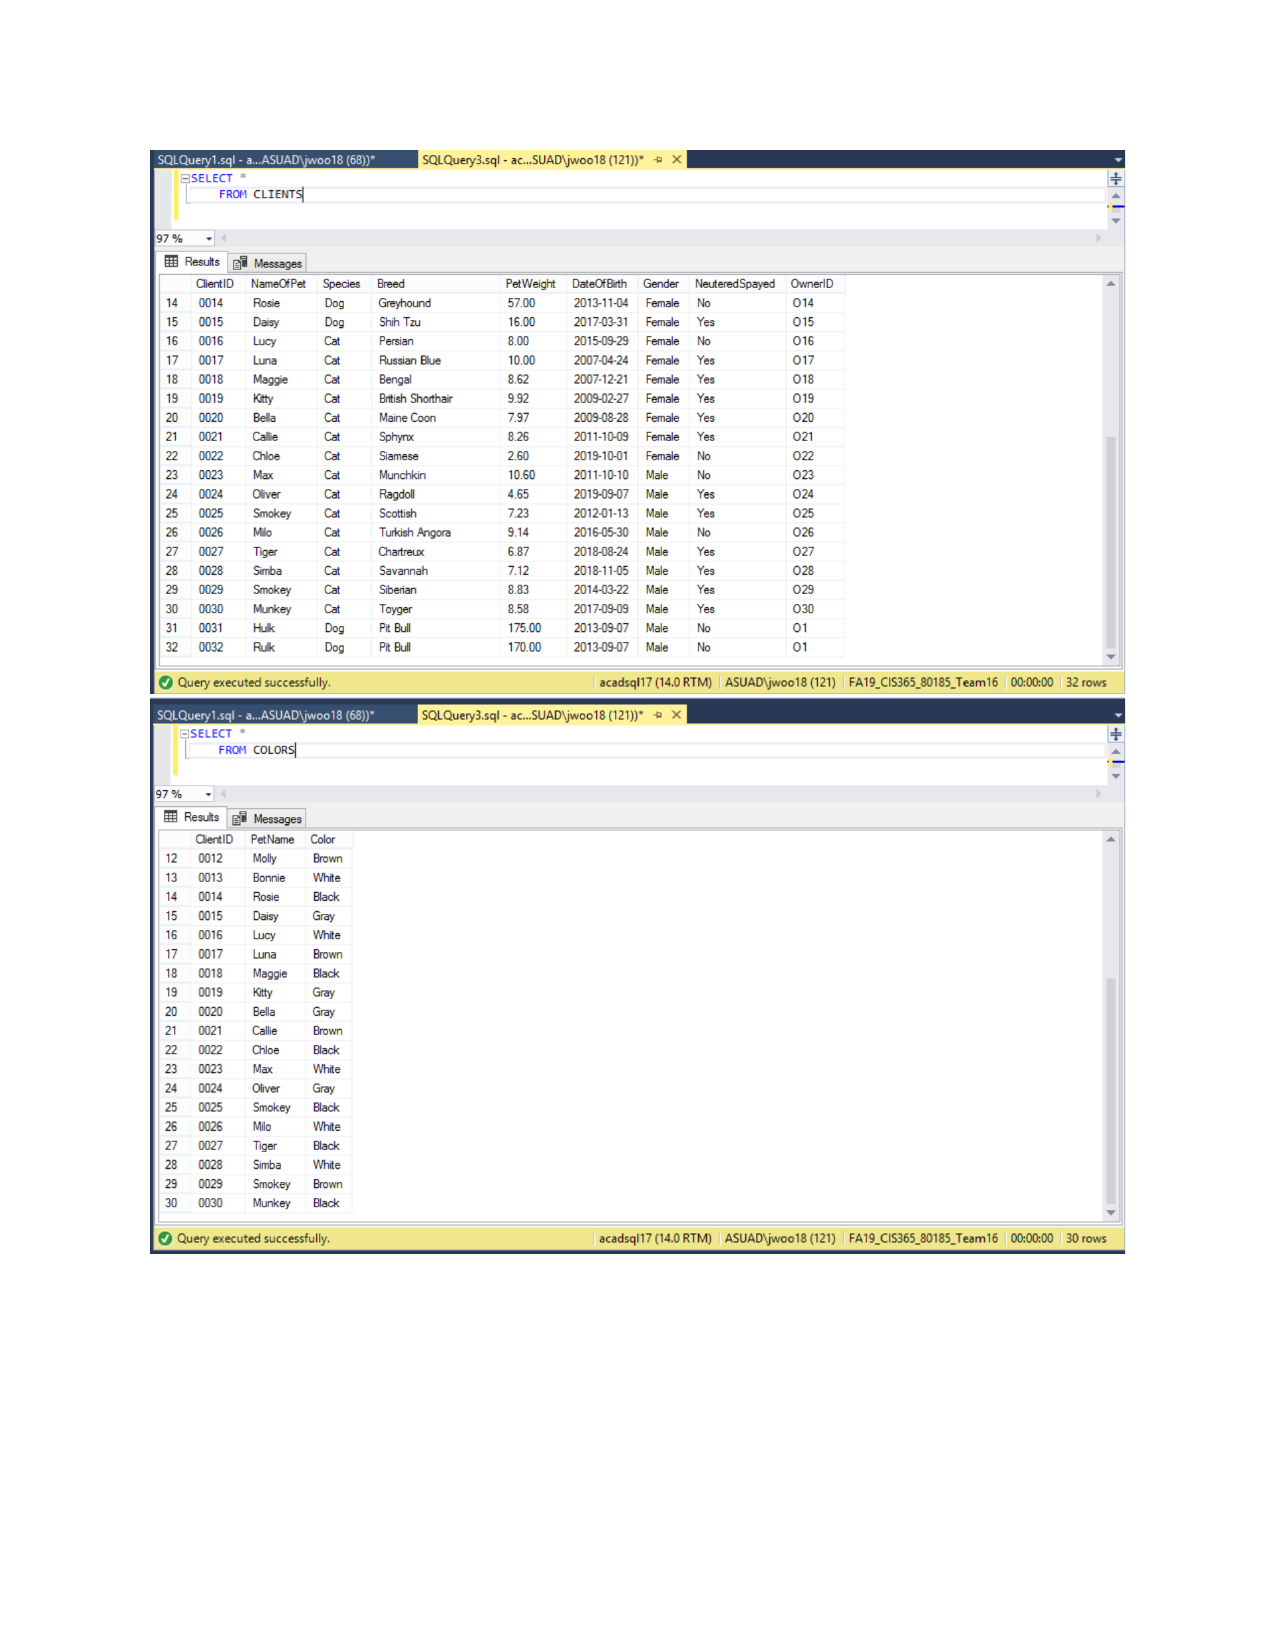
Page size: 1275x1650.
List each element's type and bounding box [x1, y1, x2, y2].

picture [150, 150, 1125, 694]
picture [150, 697, 1125, 1254]
